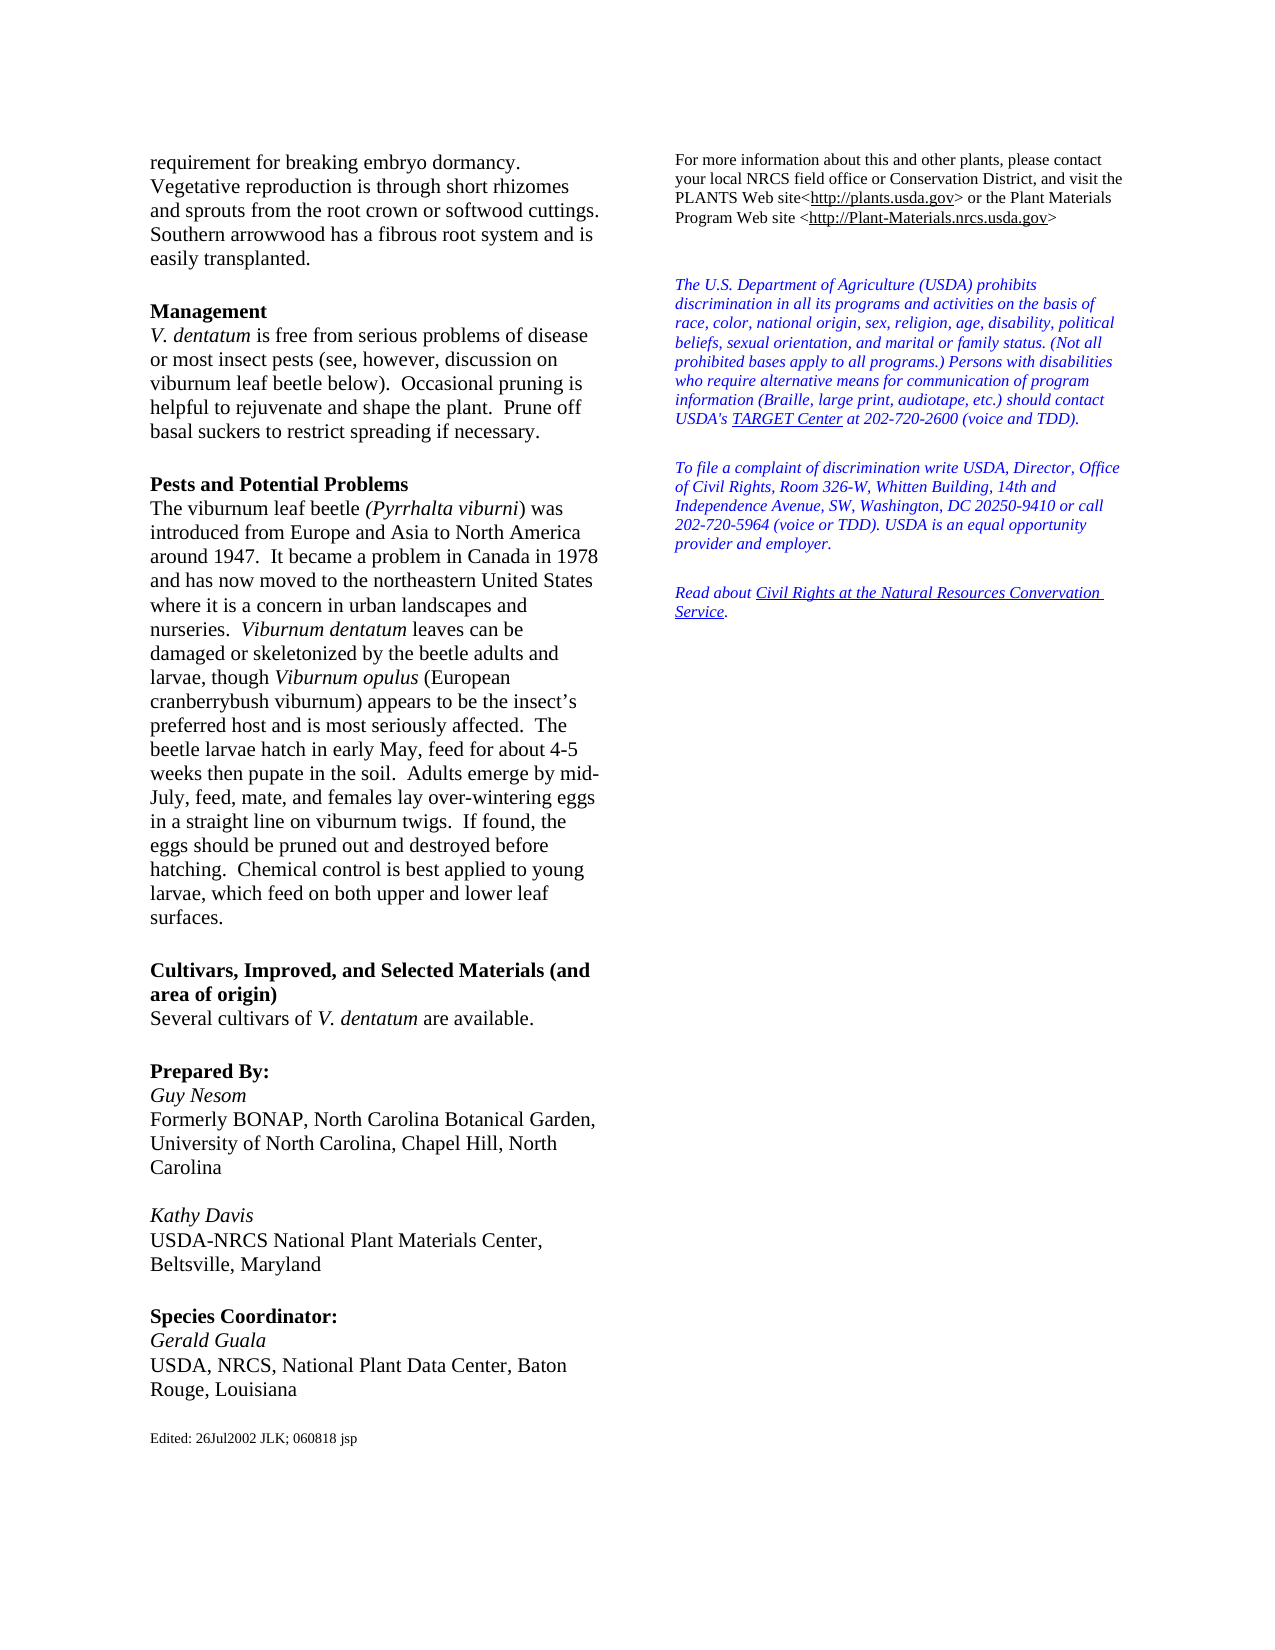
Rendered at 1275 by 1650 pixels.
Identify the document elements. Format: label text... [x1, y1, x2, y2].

text Prepared By: [150, 1059, 600, 1083]
text Species Coordinator: [150, 1304, 600, 1328]
text Guy Nesom [150, 1083, 600, 1107]
text USDA, NRCS, , [150, 1352, 600, 1401]
text Pests and Potential Problems [150, 472, 600, 496]
text Formerly BONAP, , [150, 1107, 600, 1131]
text of , [150, 1131, 600, 1179]
text Edited: 26Jul2002 JLK; 060818 jsp [150, 1429, 600, 1446]
text For more information about this and other plants, please contact your local NRCS field office or Conservation District, and visit the PLANTS Web site<http://plants.usda.gov> or the Plant Materials Program Web site <http://Plant-Materials.nrcs.usda.gov> [675, 150, 1125, 227]
text Read about Civil Rights at the Natural Resources Convervation Service. [675, 582, 1125, 621]
text To file a complaint of discrimination write USDA, Director, Office of Civil Rights, Room 326-W, Whitten Building, 14th and Independence Avenue, SW, Washington, DC 20250-9410 or call 202-720-5964 (voice or TDD). USDA is an equal opportunity provider and employer. [675, 457, 1125, 553]
text , [150, 1227, 600, 1276]
text Several cultivars of V. dentatum are available. [150, 1006, 600, 1030]
text V. dentatum is free from serious problems of disease or most insect pests (see, however, discussion on viburnum leaf beetle below). Occasional pruning is helpful to rejuvenate and shape the plant. Prune off basal suckers to restrict spreading if necessary. [150, 323, 600, 443]
text The Department of Agriculture (USDA) prohibits discrimination in all its programs and activities on the basis of race, color, national origin, sex, religion, age, disability, political beliefs, sexual orientation, and marital or family status. (Not all prohibited bases apply to all programs.) Persons with disabilities who require alternative means for communication of program information (Braille, large print, audiotape, etc.) should contact USDA's TARGET Center at 202-720-2600 (voice and TDD). [675, 275, 1125, 428]
text Management [150, 299, 600, 323]
text Gerald Guala [150, 1328, 600, 1352]
text The viburnum leaf beetle (Pyrrhalta viburni) was introduced from Europe and Asia to around 1947. It became a problem in in 1978 and has now moved to the northeastern where it is a concern in urban landscapes and nurseries. Viburnum dentatum leaves can be damaged or skeletonized by the beetle adults and larvae, though Viburnum opulus (European cranberrybush viburnum) appears to be the insect’s preferred host and is most seriously affected. The beetle larvae hatch in early May, feed for about 4-5 weeks then pupate in the soil. Adults emerge by mid-July, feed, mate, and females lay over-wintering eggs in a straight line on viburnum twigs. If found, the eggs should be pruned out and destroyed before hatching. Chemical control is best applied to young larvae, which feed on both upper and lower leaf surfaces. [150, 496, 600, 929]
text Cultivars, Improved, and Selected Materials (and area of origin) [150, 958, 600, 1006]
text Kathy Davis [150, 1203, 600, 1227]
